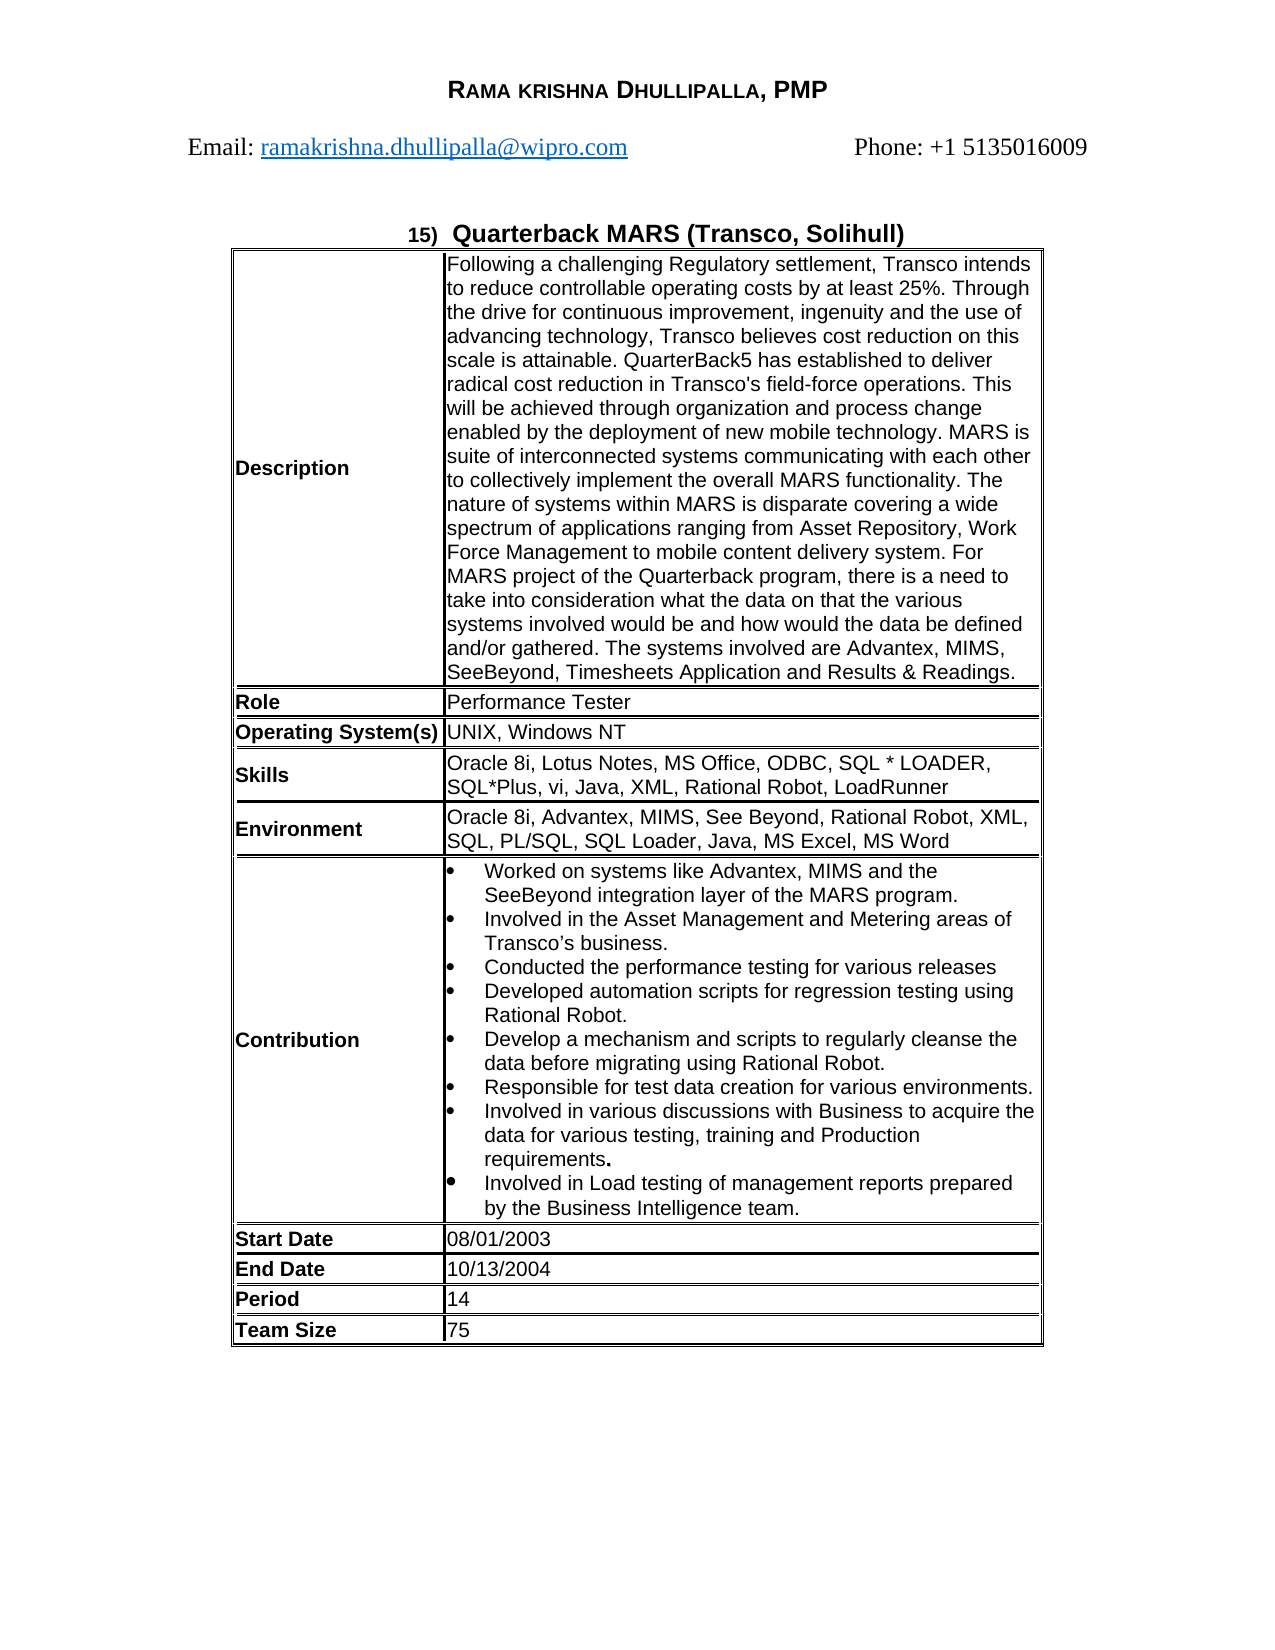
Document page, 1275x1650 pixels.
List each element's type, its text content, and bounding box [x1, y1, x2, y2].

table_cell 08/01/2003 [444, 1222, 1042, 1252]
table_cell Oracle 8i, Lotus Notes, MS Office, ODBC, SQL * LOADER, SQL*Plus, vi, Java, XML, Rational Robot, LoadRunner [444, 746, 1042, 800]
table_cell End Date [234, 1252, 443, 1282]
table_cell UNIX, Windows NT [446, 715, 1041, 746]
table_cell Team Size [233, 1313, 444, 1343]
table_cell 10/13/2004 [446, 1252, 1041, 1282]
table_cell Performance Tester [446, 685, 1041, 715]
table_cell Contribution [234, 854, 443, 1222]
table_cell 14 [446, 1283, 1041, 1313]
table_cell Role [234, 685, 443, 715]
table_cell 75 [444, 1313, 1042, 1343]
list Quarterback MARS (Transco, ) [225, 219, 1087, 247]
table_cell Operating System(s) [234, 715, 443, 746]
table_cell Period [234, 1283, 443, 1313]
table_cell Start Date [233, 1222, 444, 1252]
table_cell Worked on systems like Advantex, MIMS and the SeeBeyond integration layer of the MARS program. Involved in the Asset Management and Metering areas of Transco’s business. Conducted the performance testing for various releases Developed automation scripts for regression testing using Rational Robot. Develop a mechanism and scripts to regularly cleanse the data before migrating using Rational Robot. Responsible for test data creation for various environments. Involved in various discussions with Business to acquire the data for various testing, training and Production requirements. Involved in Load testing of management reports prepared by the Business Intelligence team. [446, 854, 1041, 1222]
table_cell Skills [233, 746, 444, 800]
table_cell Oracle 8i, Advantex, MIMS, See Beyond, Rational Robot, XML, SQL, PL/SQL, SQL Loader, Java, MS Excel, MS Word [446, 800, 1041, 854]
table_header Following a challenging Regulatory settlement, Transco intends to reduce controllable operating costs by at least 25%. Through the drive for continuous improvement, ingenuity and the use of advancing technology, Transco believes cost reduction on this scale is attainable. QuarterBack5 has established to deliver radical cost reduction in Transco's field-force operations. This will be achieved through organization and process change enabled by the deployment of new mobile technology. MARS is suite of interconnected systems communicating with each other to collectively implement the overall MARS functionality. The nature of systems within MARS is disparate covering a wide spectrum of applications ranging from Asset Repository, Work Force Management to mobile content delivery system. For MARS project of the Quarterback program, there is a need to take into consideration what the data on that the various systems involved would be and how would the data be defined and/or gathered. The systems involved are Advantex, MIMS, SeeBeyond, Timesheets Application and Results & Readings. [444, 251, 1041, 685]
table_cell Environment [234, 800, 443, 854]
table_header Description [234, 251, 444, 685]
